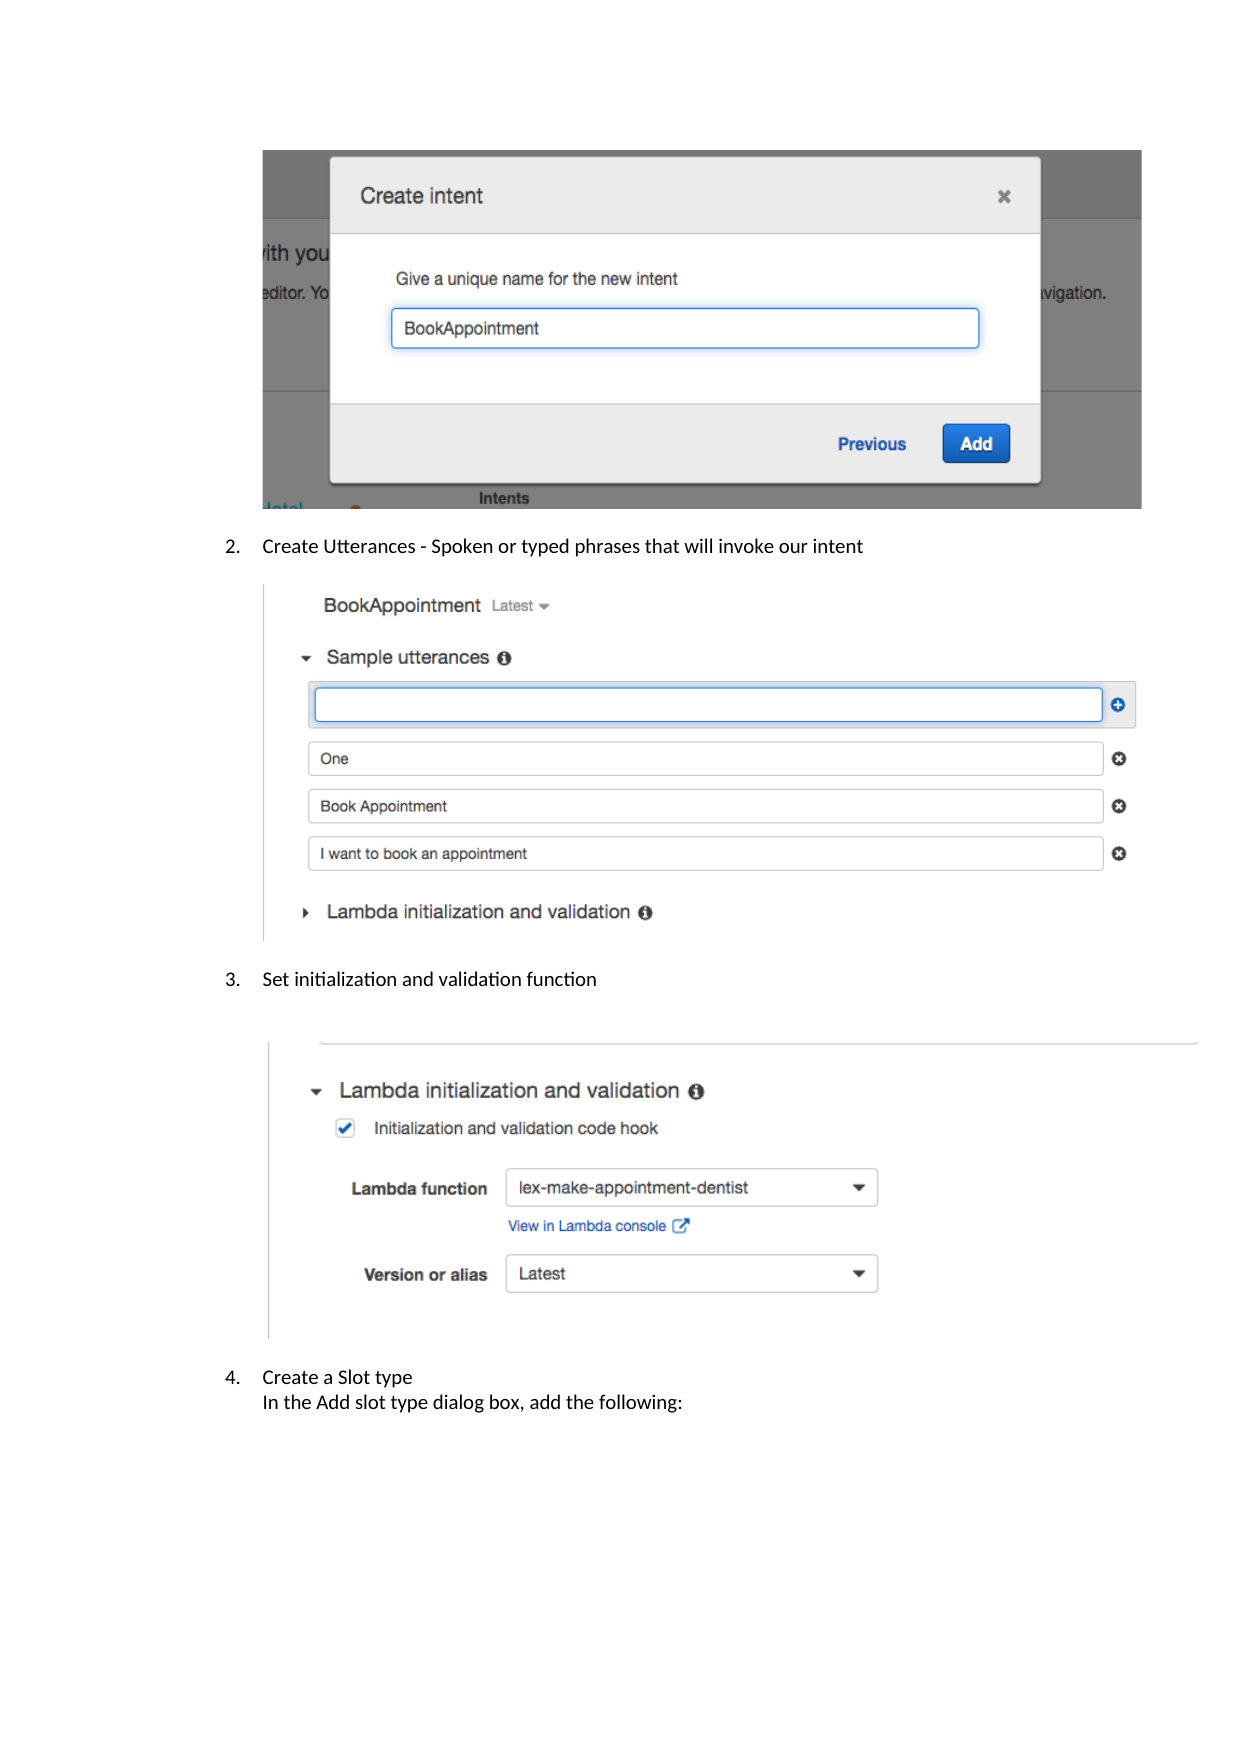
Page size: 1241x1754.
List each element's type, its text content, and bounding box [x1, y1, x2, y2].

picture [262, 584, 1203, 941]
list In the Add slot type dialog box, add the following: [262, 1389, 1090, 1415]
picture [262, 1042, 1203, 1339]
list Create a Slot type [225, 1364, 1090, 1389]
list Create Utterances - Spoken or typed phrases that will invoke our intent [225, 534, 1090, 559]
picture [262, 150, 1142, 509]
list Set initialization and validation function [225, 966, 1090, 991]
